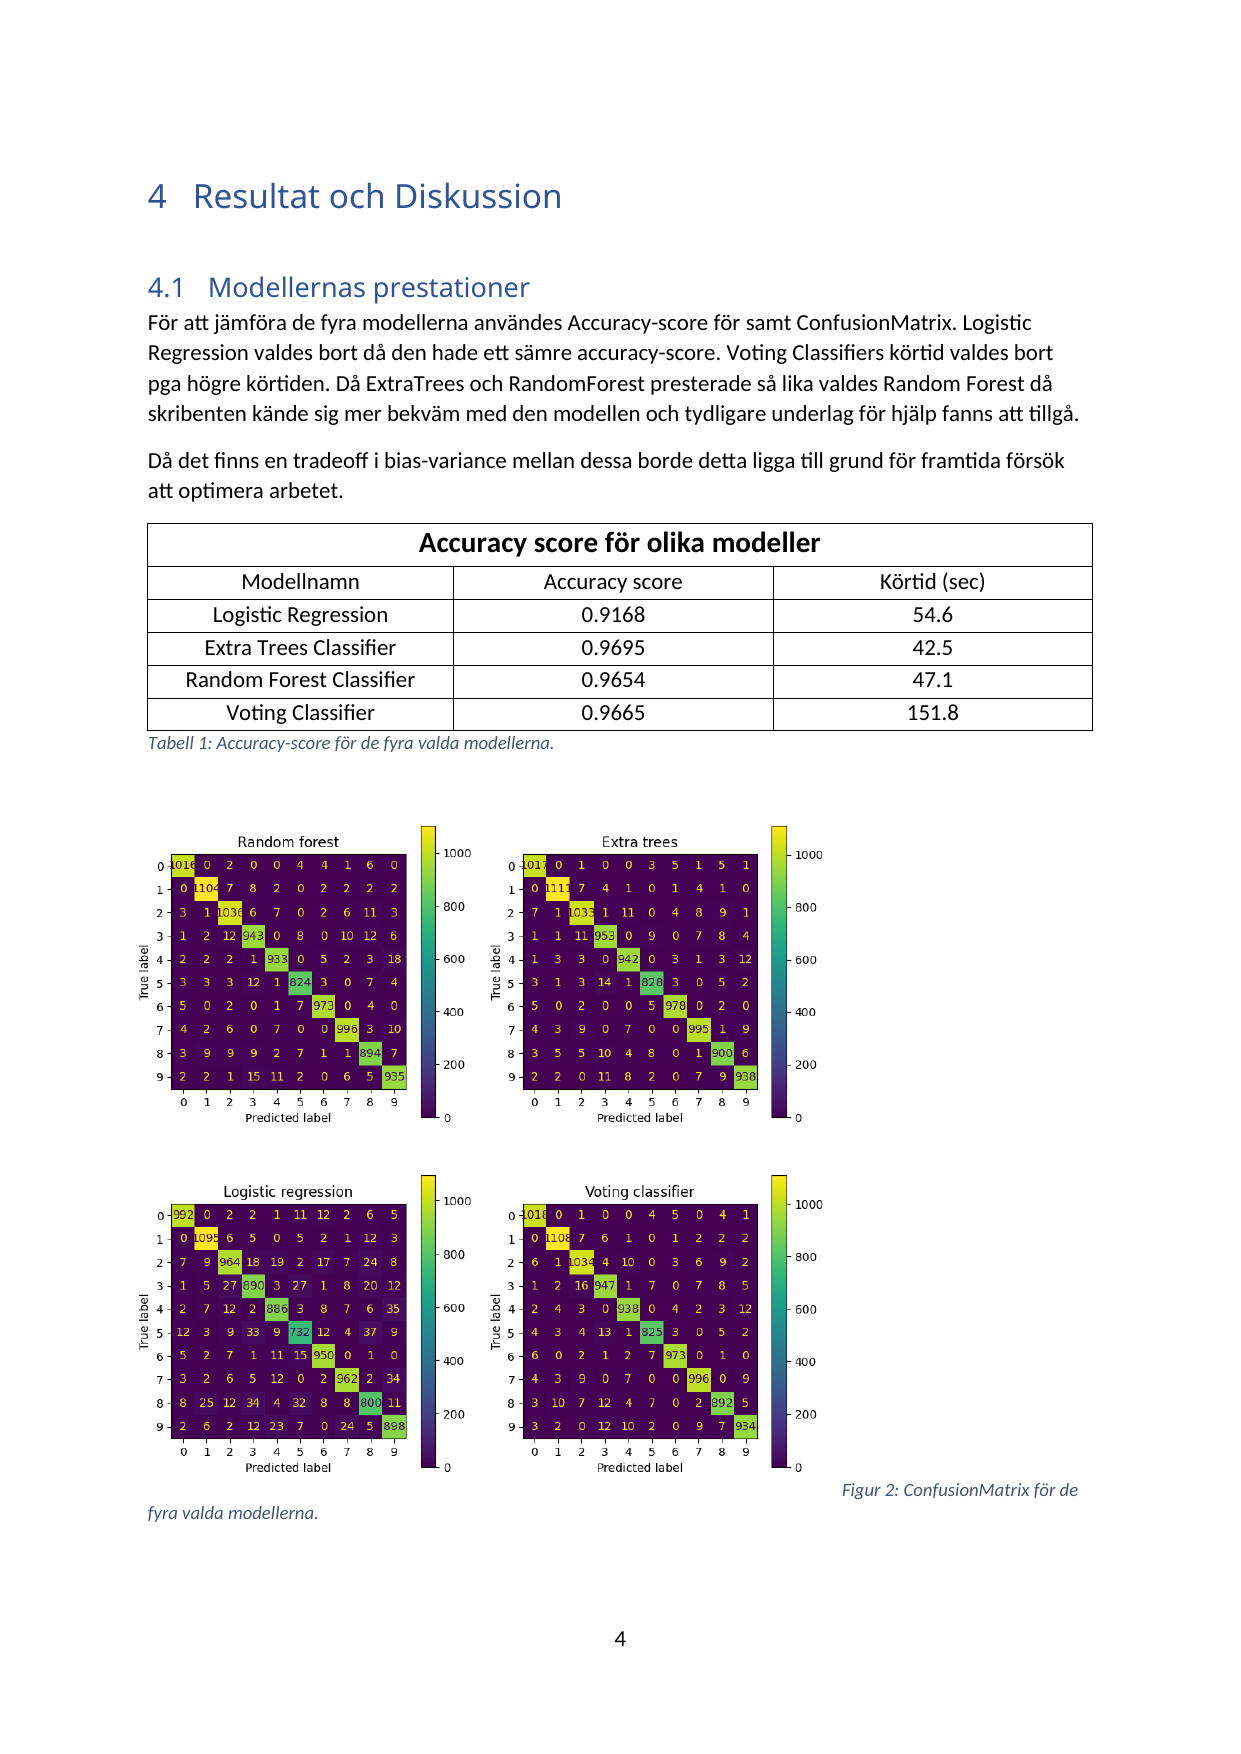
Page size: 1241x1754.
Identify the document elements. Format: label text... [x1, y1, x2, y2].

table_cell 42.5 [774, 633, 1092, 664]
table_cell Körtid (sec) [774, 567, 1092, 599]
table_cell Logistic Regression [148, 600, 453, 632]
subtitle Modellernas prestationer [148, 268, 1093, 305]
table_cell 0.9695 [454, 633, 773, 664]
table_cell Voting Classifier [148, 699, 453, 730]
table_cell 151.8 [774, 699, 1092, 730]
table_cell Modellnamn [148, 567, 453, 599]
table_cell Accuracy score [454, 567, 773, 599]
table_cell Extra Trees Classifier [148, 633, 453, 664]
text Tabell 1: Accuracy-score för de fyra valda modellerna. [148, 731, 1093, 754]
table_header Accuracy score för olika modeller [148, 524, 1092, 566]
text För att jämföra de fyra modellerna användes Accuracy-score för samt ConfusionMatrix. Logistic Regression valdes bort då den hade ett sämre accuracy-score. Voting Classifiers körtid valdes bort pga högre körtiden. Då ExtraTrees och RandomForest presterade så lika valdes Random Forest då skribenten kände sig mer bekväm med den modellen och tydligare underlag för hjälp fanns att tillgå. [148, 308, 1093, 427]
table_cell 0.9168 [454, 600, 773, 632]
text Då det finns en tradeoff i bias-variance mellan dessa borde detta ligga till grund för framtida försök att optimera arbetet. [148, 446, 1093, 504]
table_cell 54.6 [774, 600, 1092, 632]
table_cell Random Forest Classifier [148, 666, 453, 697]
table_cell 0.9654 [454, 666, 773, 697]
subtitle Resultat och Diskussion [148, 173, 1093, 218]
table_cell 47.1 [774, 666, 1092, 697]
table_cell 0.9665 [454, 699, 773, 730]
picture [135, 823, 822, 1476]
